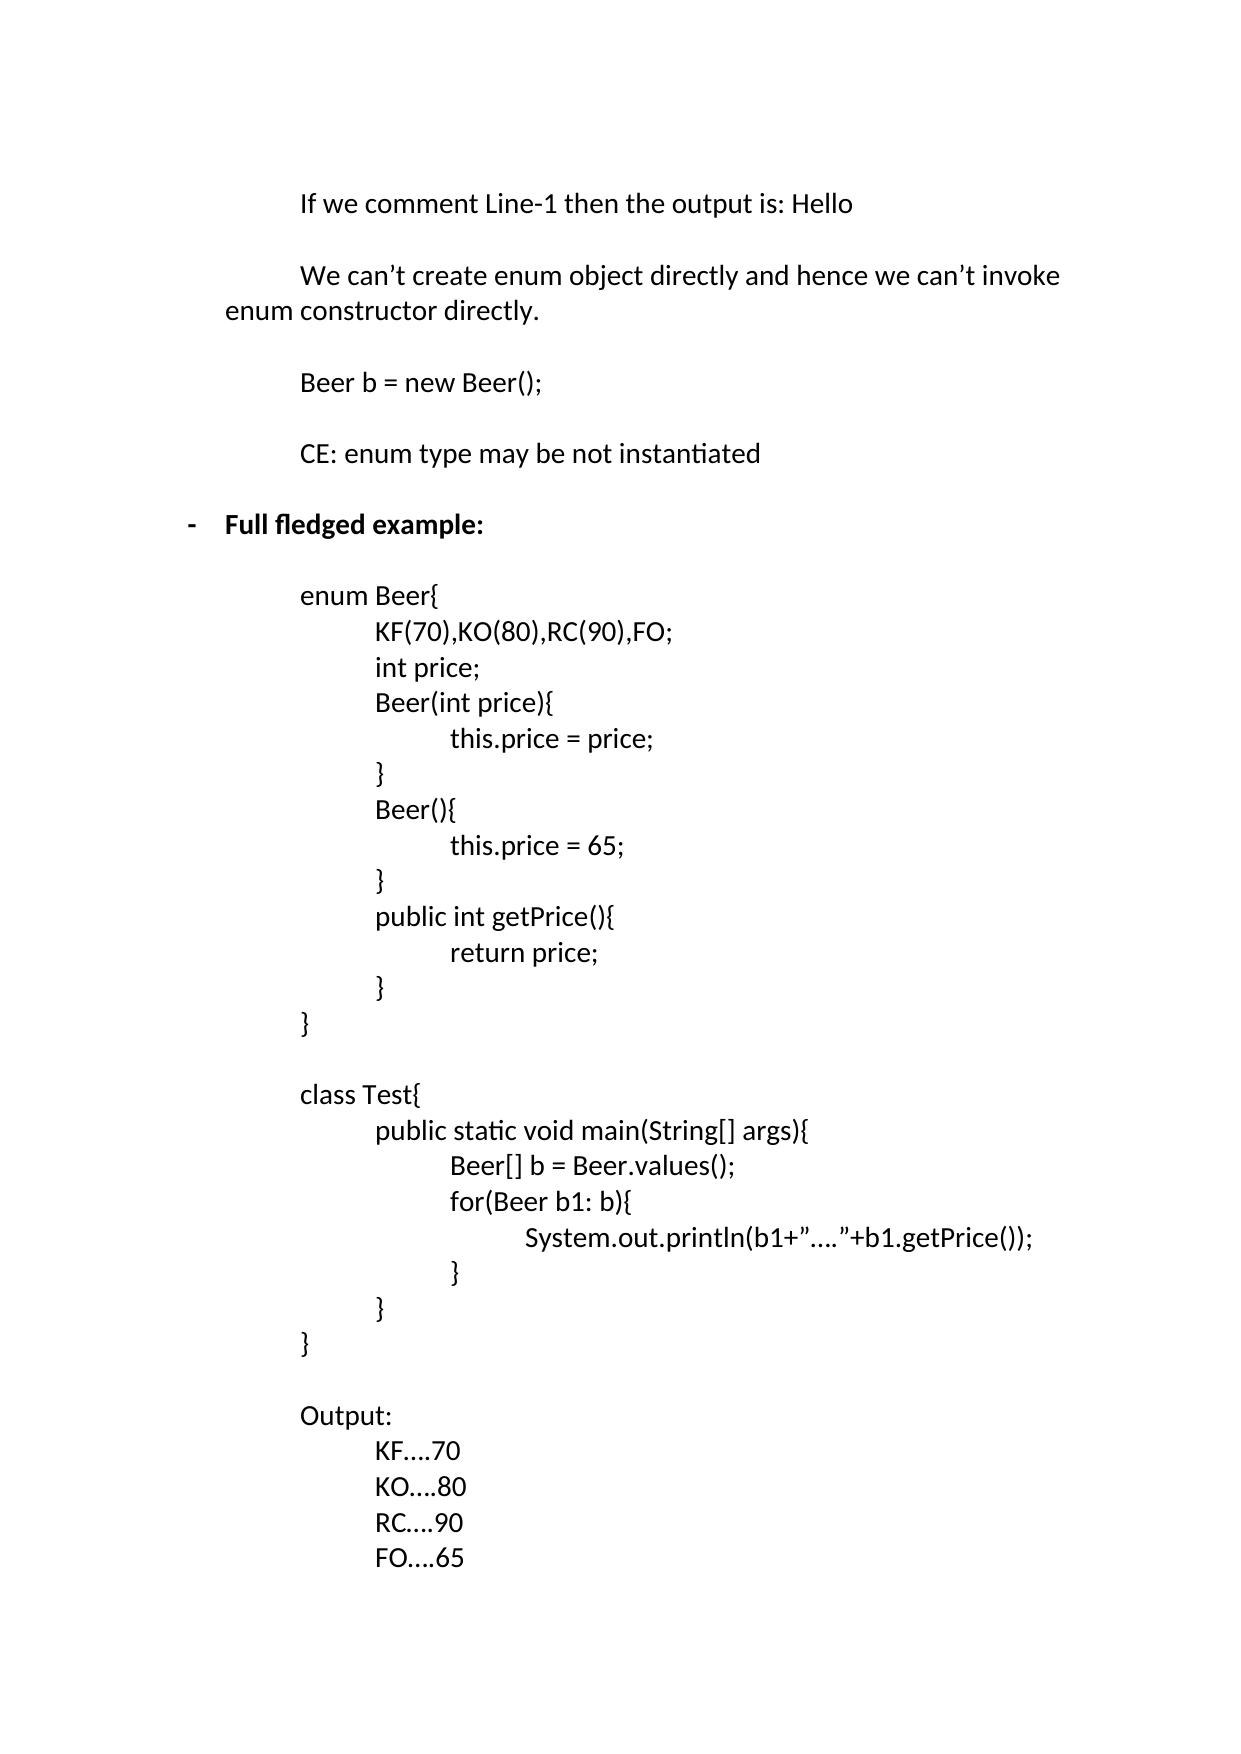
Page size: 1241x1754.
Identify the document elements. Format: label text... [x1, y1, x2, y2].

text public int getPrice(){ [300, 898, 1090, 934]
text } [300, 1254, 1090, 1290]
text } [300, 1290, 1090, 1326]
text Output: [300, 1397, 1090, 1432]
text RC….90 [300, 1504, 1090, 1539]
text public static void main(String[] args){ [300, 1112, 1090, 1147]
text } [300, 756, 1090, 791]
text KF(70),KO(80),RC(90),FO; [300, 613, 1090, 649]
text Beer(){ [300, 791, 1090, 827]
list Full fledged example: [187, 506, 1090, 542]
list If we comment Line-1 then the output is: Hello [225, 186, 1090, 221]
text FO….65 [300, 1539, 1090, 1575]
text int price; [300, 649, 1090, 684]
text System.out.println(b1+”….”+b1.getPrice()); [300, 1219, 1090, 1254]
text } [300, 1005, 1090, 1041]
list We can’t create enum object directly and hence we can’t invoke enum constructor directly. [225, 257, 1090, 328]
text Beer[] b = Beer.values(); [300, 1147, 1090, 1183]
text } [300, 862, 1090, 898]
text } [300, 1326, 1090, 1361]
text this.price = price; [300, 720, 1090, 756]
text for(Beer b1: b){ [300, 1183, 1090, 1219]
text class Test{ [300, 1076, 1090, 1112]
text enum Beer{ [300, 577, 1090, 613]
text Beer(int price){ [300, 684, 1090, 720]
text } [300, 969, 1090, 1005]
text return price; [300, 934, 1090, 969]
text KO….80 [300, 1468, 1090, 1504]
text this.price = 65; [300, 827, 1090, 862]
text KF….70 [300, 1432, 1090, 1468]
list Beer b = new Beer(); [225, 364, 1090, 399]
list CE: enum type may be not instantiated [225, 435, 1090, 471]
